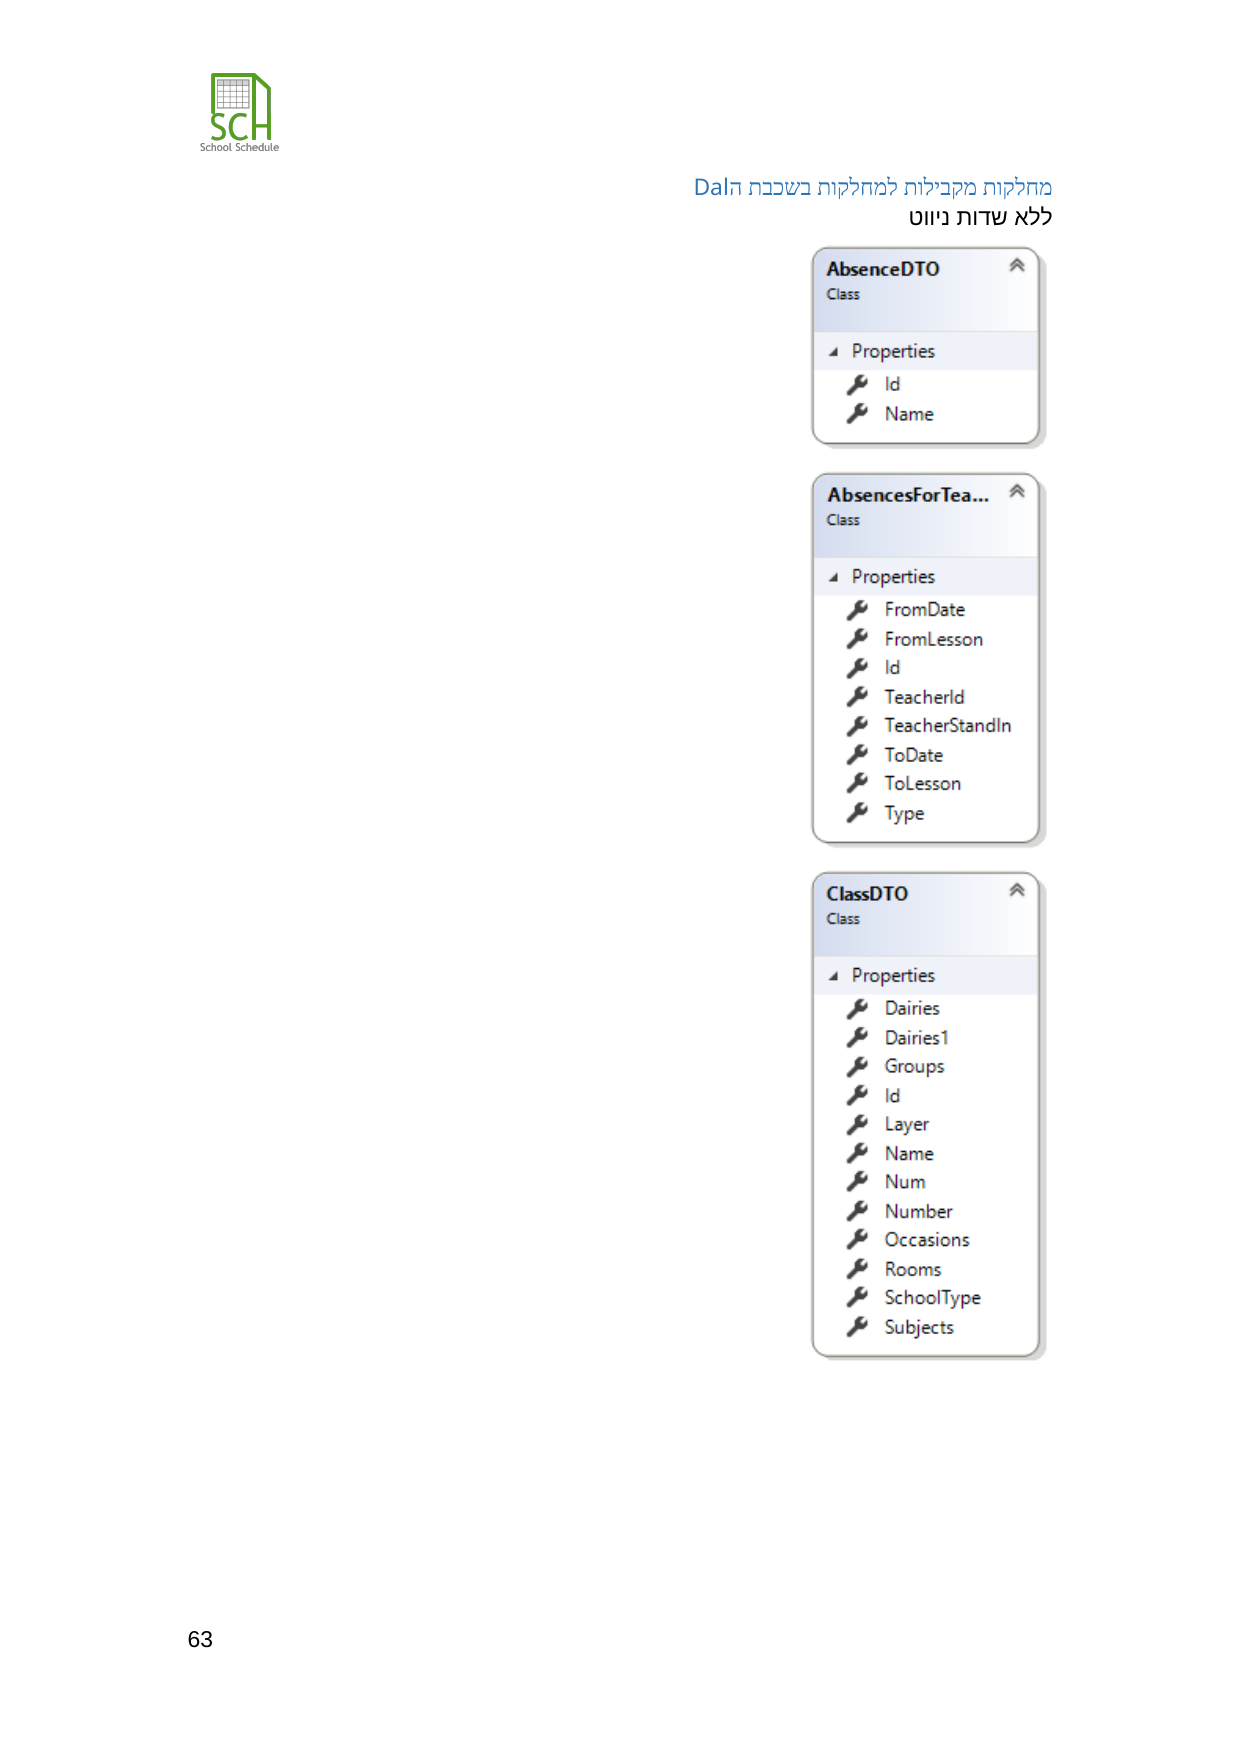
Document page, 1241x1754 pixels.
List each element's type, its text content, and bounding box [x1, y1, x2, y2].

picture [797, 857, 1053, 1370]
picture [187, 73, 296, 171]
picture [797, 232, 1053, 457]
picture [797, 458, 1053, 856]
subtitle מחלקות מקבילות למחלקות בשכבת הDal [187, 171, 1053, 202]
